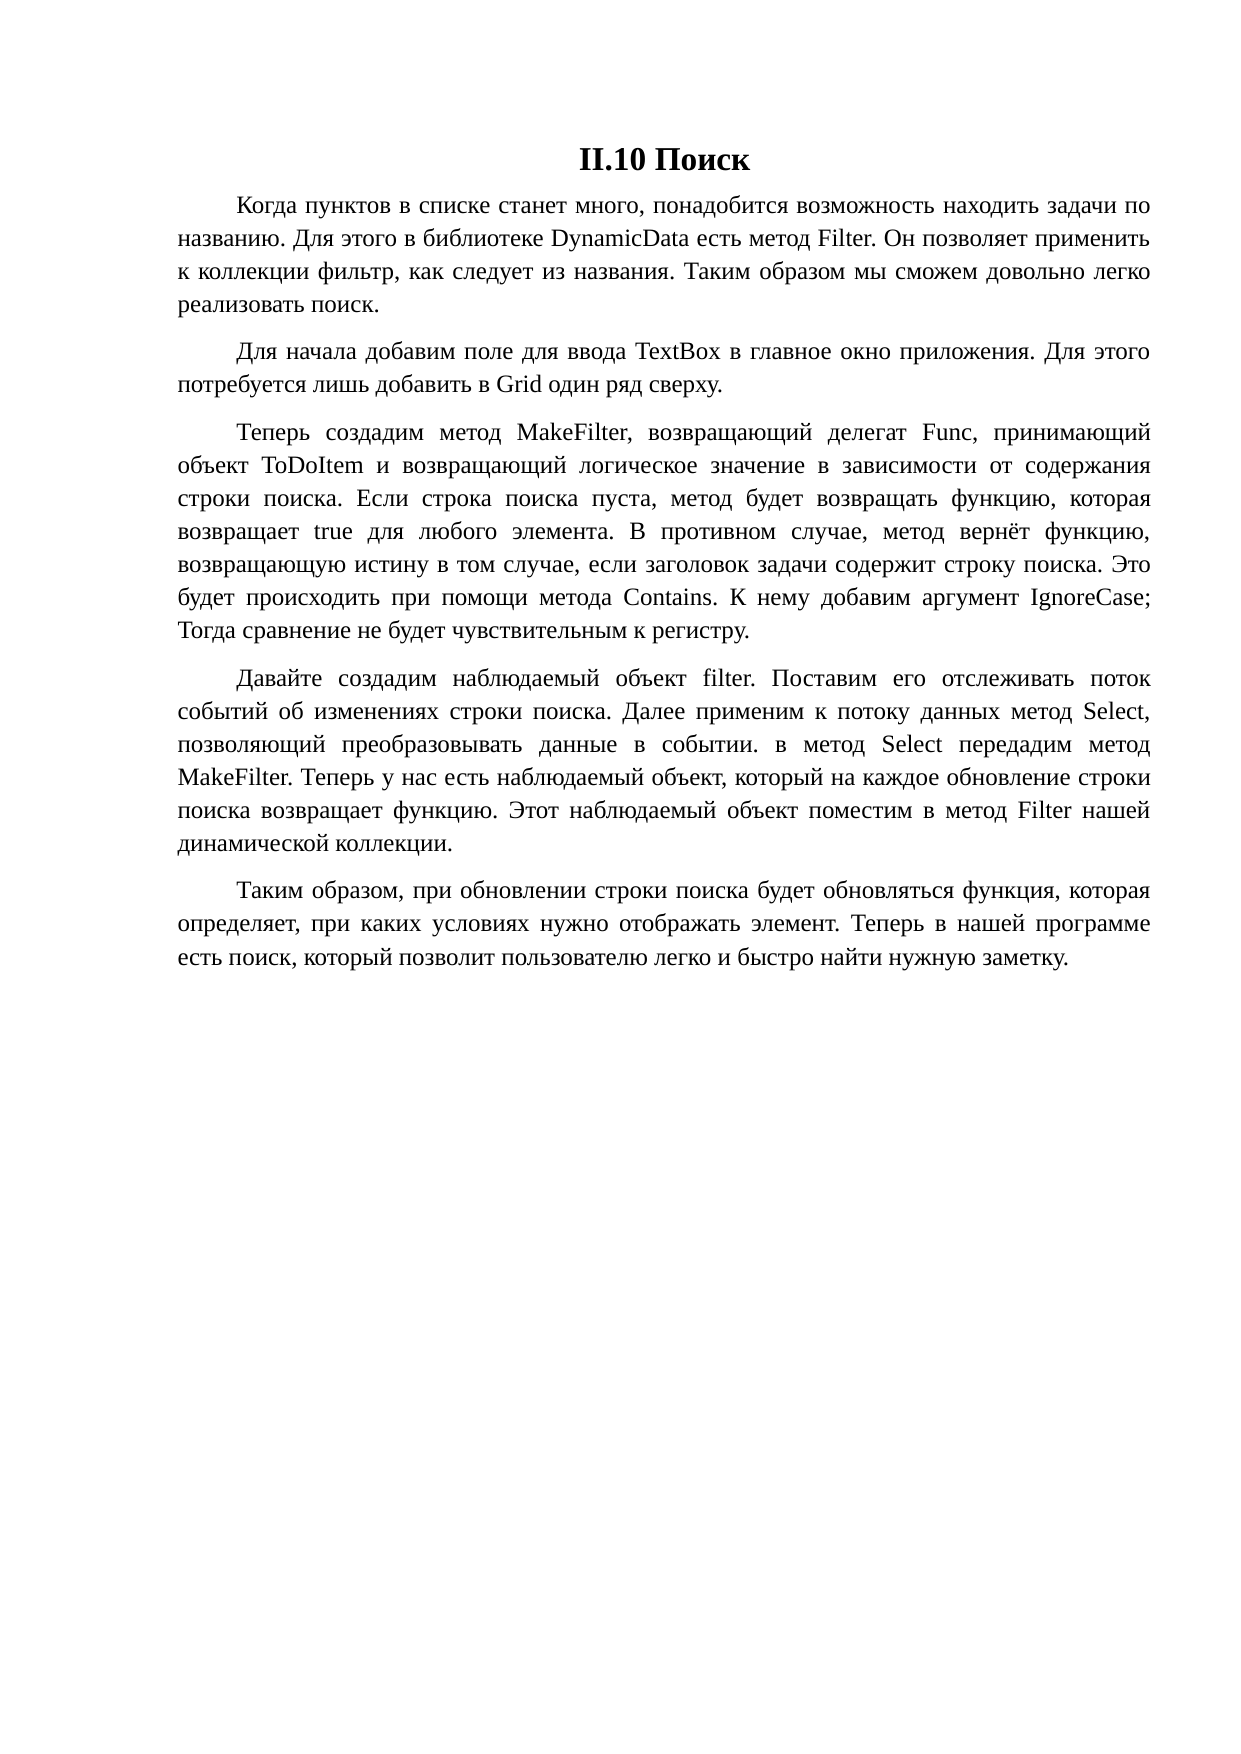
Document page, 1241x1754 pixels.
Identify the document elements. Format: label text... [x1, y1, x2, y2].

text Теперь создадим метод MakeFilter, возвращающий делегат Func, принимающий объект ToDoItem и возвращающий логическое значение в зависимости от содержания строки поиска. Если строка поиска пуста, метод будет возвращать функцию, которая возвращает true для любого элемента. В противном случае, метод вернёт функцию, возвращающую истину в том случае, если заголовок задачи содержит строку поиска. Это будет происходить при помощи метода Contains. К нему добавим аргумент IgnoreCase; Тогда сравнение не будет чувствительным к регистру. [177, 417, 1152, 644]
text Когда пунктов в списке станет много, понадобится возможность находить задачи по названию. Для этого в библиотеке DynamicData есть метод Filter. Он позволяет применить к коллекции фильтр, как следует из названия. Таким образом мы сможем довольно легко реализовать поиск. [177, 190, 1152, 318]
subtitle Поиск [177, 139, 1152, 177]
text Таким образом, при обновлении строки поиска будет обновляться функция, которая определяет, при каких условиях нужно отображать элемент. Теперь в нашей программе есть поиск, который позволит пользователю легко и быстро найти нужную заметку. [177, 876, 1152, 970]
text Давайте создадим наблюдаемый объект filter. Поставим его отслеживать поток событий об изменениях строки поиска. Далее применим к потоку данных метод Select, позволяющий преобразовывать данные в событии. в метод Select передадим метод MakeFilter. Теперь у нас есть наблюдаемый объект, который на каждое обновление строки поиска возвращает функцию. Этот наблюдаемый объект поместим в метод Filter нашей динамической коллекции. [177, 663, 1152, 857]
text Для начала добавим поле для ввода TextBox в главное окно приложения. Для этого потребуется лишь добавить в Grid один ряд сверху. [177, 336, 1152, 398]
